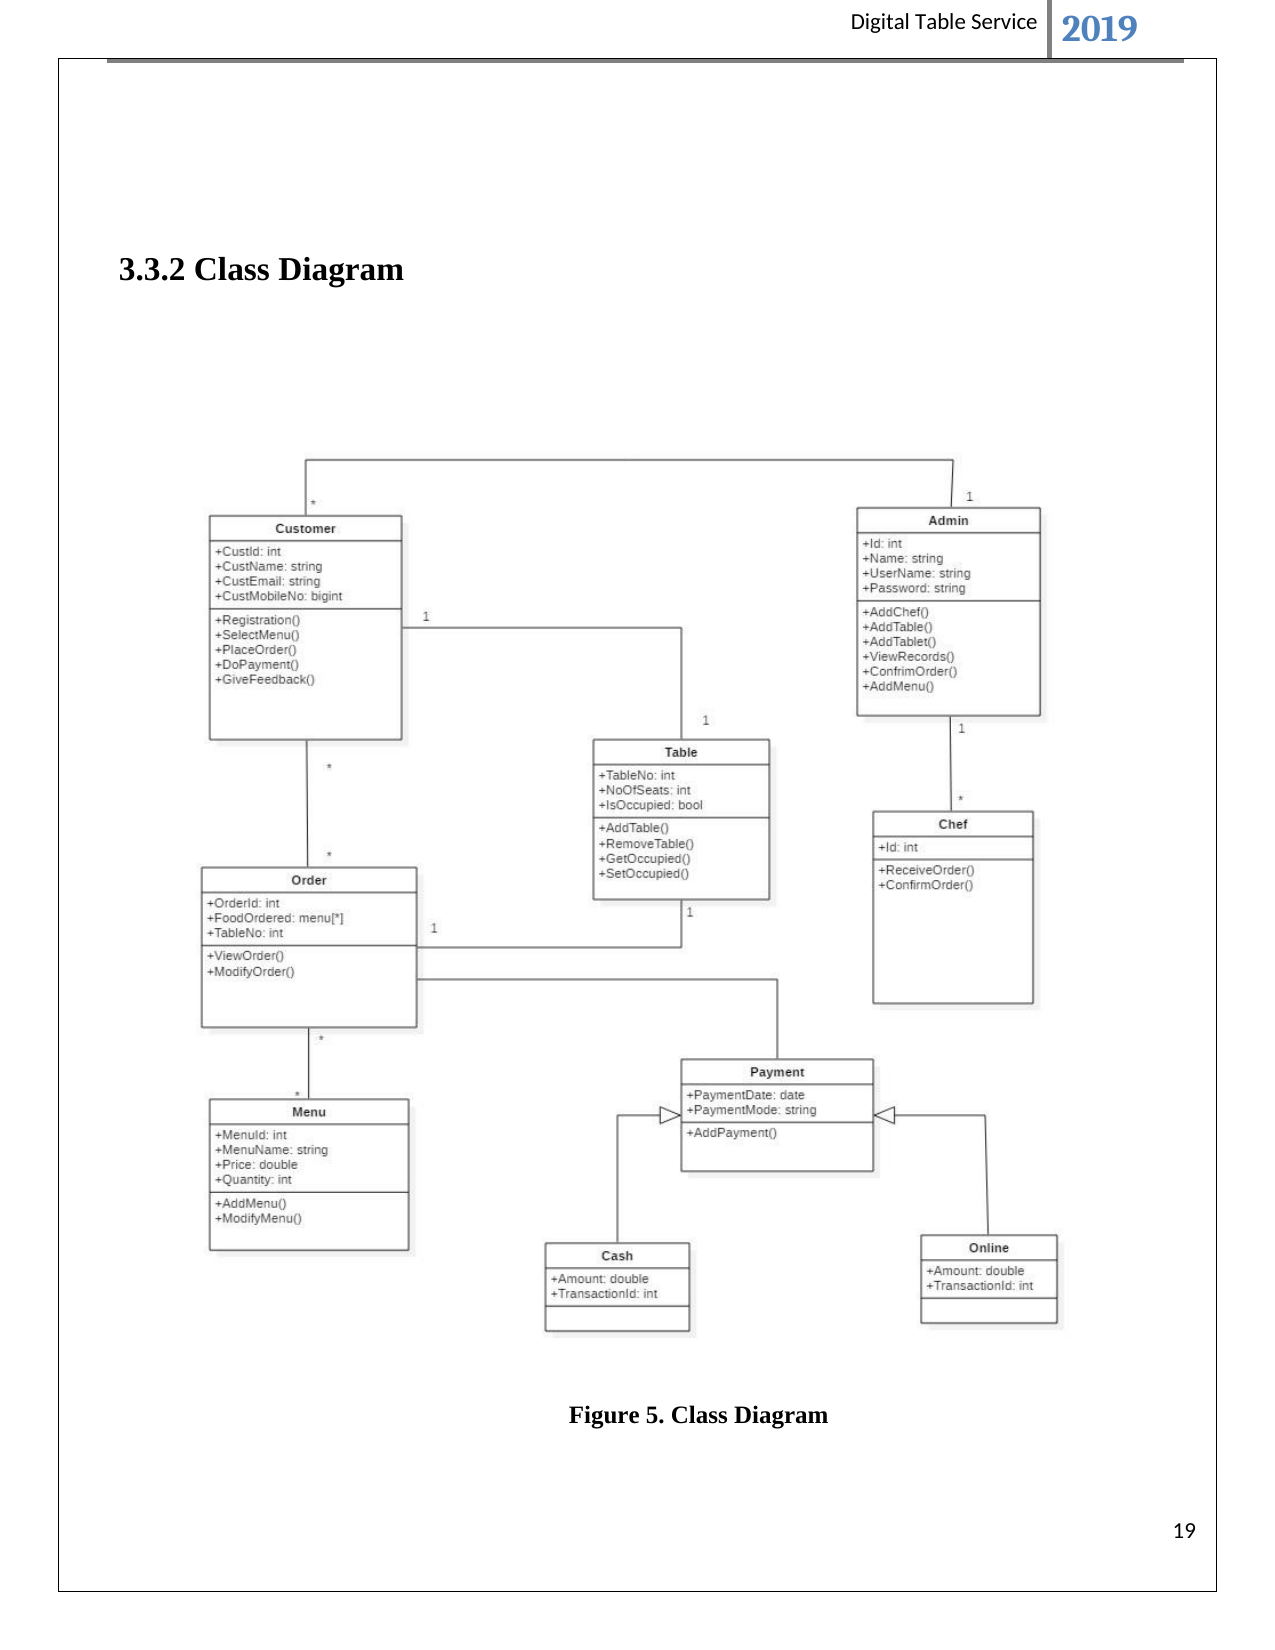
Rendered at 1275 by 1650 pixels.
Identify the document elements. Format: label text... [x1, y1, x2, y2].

text Figure 5. Class Diagram [119, 1400, 1196, 1429]
picture [195, 452, 1072, 1338]
subtitle 3.3.2 Class Diagram [119, 249, 1196, 287]
